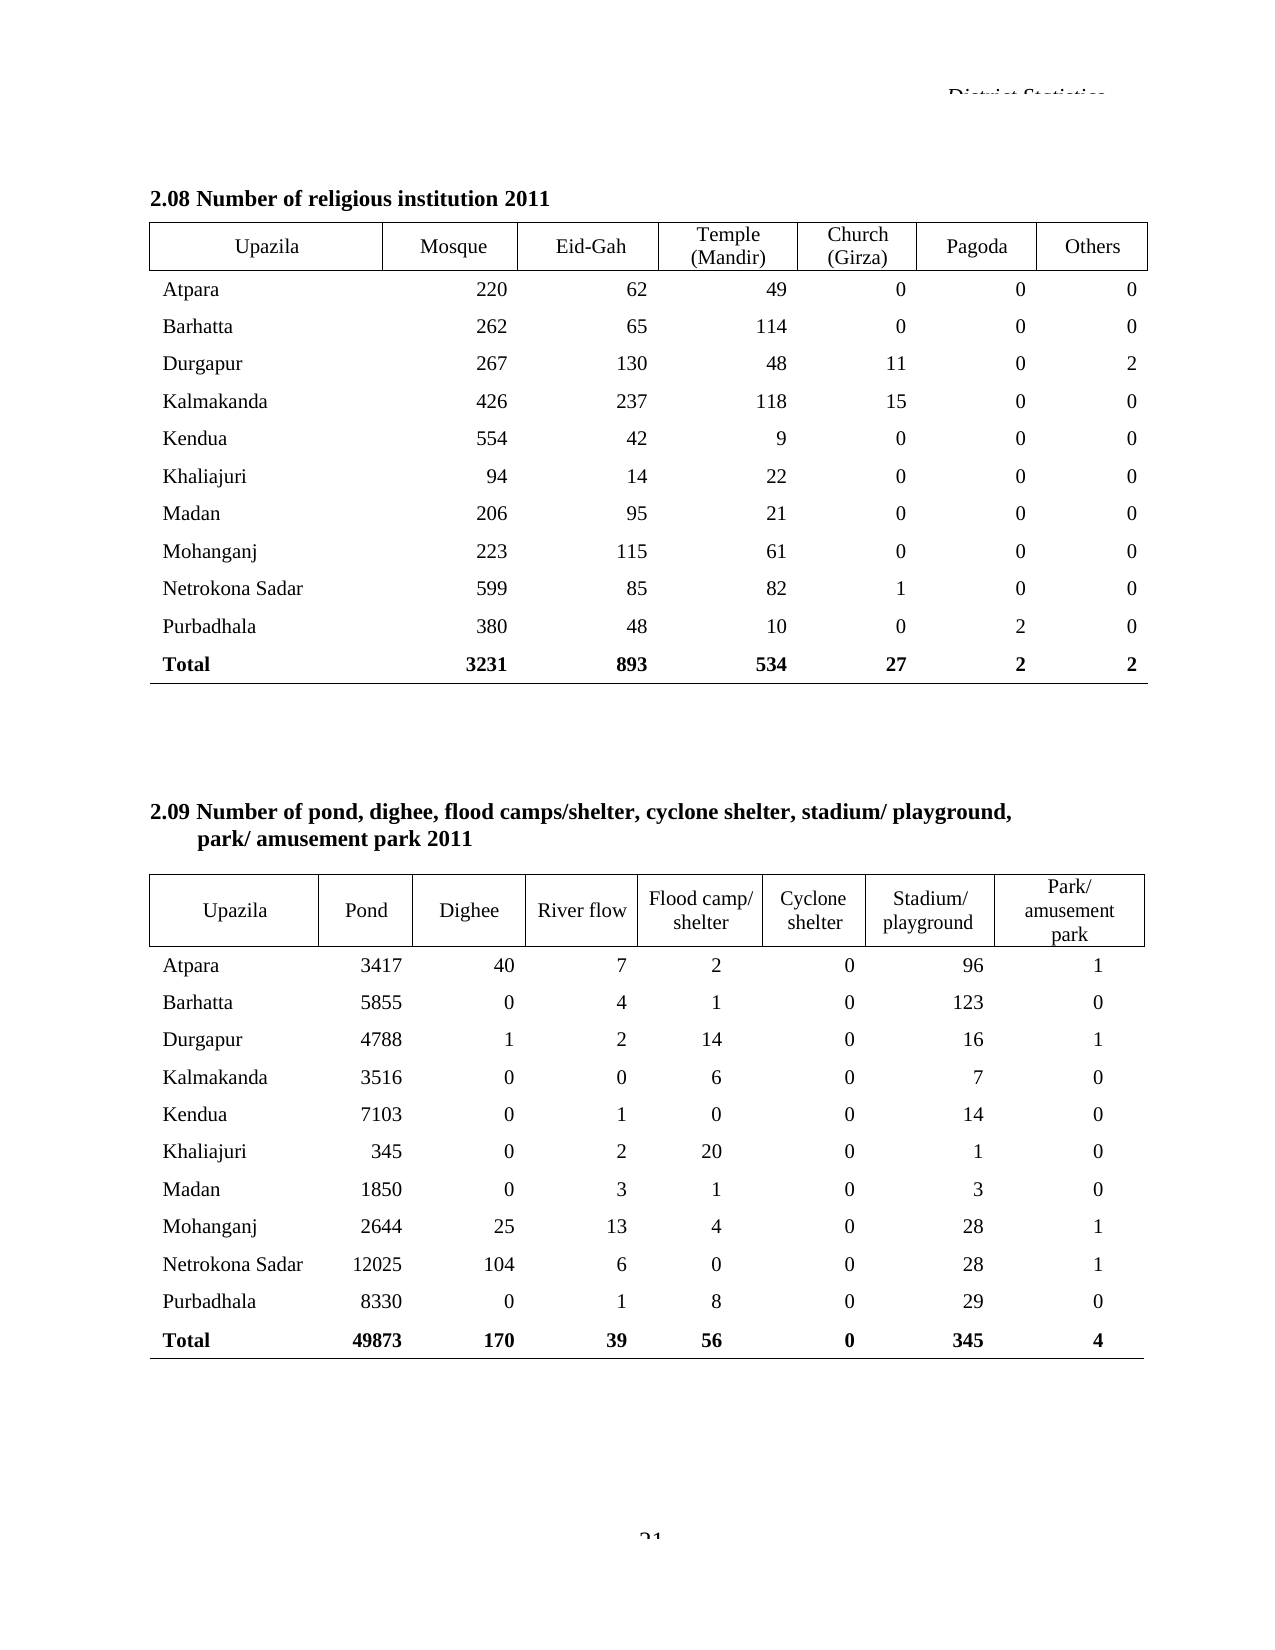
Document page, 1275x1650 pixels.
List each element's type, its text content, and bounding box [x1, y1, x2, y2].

table_cell 1 [413, 1021, 525, 1058]
table_cell 28 [866, 1246, 994, 1283]
table_cell 0 [798, 420, 917, 457]
table_cell 0 [525, 1058, 638, 1096]
table_cell 6 [525, 1246, 638, 1283]
table_header Others [1037, 223, 1147, 270]
table_cell 0 [1037, 533, 1148, 570]
table_header Flood camp/ shelter [638, 875, 762, 946]
table_cell 0 [763, 1058, 866, 1096]
table_cell 3 [866, 1171, 994, 1208]
table_cell Purbadhala [150, 608, 383, 645]
table_cell 0 [917, 570, 1037, 607]
table_cell 0 [1037, 383, 1148, 420]
table_cell 123 [866, 983, 994, 1021]
table_cell 0 [1037, 608, 1148, 645]
table_header Stadium/ playground [866, 875, 994, 946]
table_cell 1 [638, 1171, 763, 1208]
table_cell 7103 [319, 1096, 413, 1133]
table_cell 0 [994, 1096, 1144, 1133]
table_header River flow [526, 875, 637, 946]
table_cell 49 [658, 271, 797, 307]
table_cell Khaliajuri [150, 1133, 319, 1171]
table_cell 0 [994, 1171, 1144, 1208]
table_cell 40 [413, 947, 525, 983]
table_cell 0 [917, 533, 1037, 570]
table_cell 0 [994, 1133, 1144, 1171]
table_cell 0 [413, 1283, 525, 1321]
table_cell 3231 [383, 645, 518, 682]
table_cell 0 [763, 1171, 866, 1208]
table_cell 16 [866, 1021, 994, 1058]
table_cell 94 [383, 458, 518, 495]
table_cell 223 [383, 533, 518, 570]
table_cell 0 [413, 1058, 525, 1096]
table_cell 14 [638, 1021, 763, 1058]
table_cell Netrokona Sadar [150, 1246, 319, 1283]
table_cell Netrokona Sadar [150, 570, 383, 607]
table_cell 21 [658, 495, 797, 532]
table_cell Barhatta [150, 983, 319, 1021]
table_header Cyclone shelter [763, 875, 865, 946]
table_cell 4788 [319, 1021, 413, 1058]
table_header Eid-Gah [518, 223, 658, 270]
table_cell 0 [994, 1283, 1144, 1321]
table_cell 0 [638, 1246, 763, 1283]
table_cell 0 [413, 1171, 525, 1208]
table_cell 7 [866, 1058, 994, 1096]
table_cell 0 [917, 458, 1037, 495]
table_cell 0 [798, 533, 917, 570]
table_cell 0 [1037, 271, 1148, 307]
table_cell 56 [638, 1321, 763, 1358]
table_cell 2 [917, 645, 1037, 682]
table_cell 0 [1037, 570, 1148, 607]
table_cell 0 [798, 495, 917, 532]
table_cell 534 [658, 645, 797, 682]
table_cell 0 [917, 308, 1037, 345]
table_cell Kendua [150, 420, 383, 457]
table_cell 25 [413, 1208, 525, 1246]
table_cell 0 [798, 308, 917, 345]
table_cell 7 [525, 947, 638, 983]
table_cell 95 [518, 495, 658, 532]
table_cell Durgapur [150, 1021, 319, 1058]
table_cell 8330 [319, 1283, 413, 1321]
table_cell 1 [525, 1096, 638, 1133]
table_cell 0 [413, 1133, 525, 1171]
table_cell 130 [518, 345, 658, 382]
list Number of pond, dighee, flood camps/shelter, cyclone shelter, stadium/ playground, park/ amusement park 2011 [150, 798, 1072, 851]
table_cell 2 [525, 1133, 638, 1171]
table_cell 0 [763, 983, 866, 1021]
table_cell 345 [866, 1321, 994, 1358]
table_cell 426 [383, 383, 518, 420]
table_cell 0 [917, 345, 1037, 382]
table_cell 48 [518, 608, 658, 645]
table_cell 0 [763, 1096, 866, 1133]
table_cell 2 [917, 608, 1037, 645]
table_cell 1 [798, 570, 917, 607]
table_cell Khaliajuri [150, 458, 383, 495]
table_cell 2 [1037, 645, 1148, 682]
table_cell 599 [383, 570, 518, 607]
table_cell 0 [994, 1058, 1144, 1096]
table_cell Kalmakanda [150, 383, 383, 420]
table_cell 0 [917, 271, 1037, 307]
table_header Mosque [383, 223, 517, 270]
table_cell 27 [798, 645, 917, 682]
table_cell 2644 [319, 1208, 413, 1246]
table_cell 61 [658, 533, 797, 570]
table_cell Barhatta [150, 308, 383, 345]
list Number of religious institution 2011 [150, 185, 1171, 212]
table_cell Atpara [150, 947, 319, 983]
table_cell 104 [413, 1246, 525, 1283]
table_cell 114 [658, 308, 797, 345]
table_cell 42 [518, 420, 658, 457]
table_cell 5855 [319, 983, 413, 1021]
table_cell 262 [383, 308, 518, 345]
table_cell 1 [994, 1246, 1144, 1283]
table_cell Atpara [150, 271, 383, 307]
table_cell 14 [518, 458, 658, 495]
table_cell 345 [319, 1133, 413, 1171]
table_cell 0 [763, 1133, 866, 1171]
table_cell Madan [150, 1171, 319, 1208]
table_cell 0 [763, 1246, 866, 1283]
table_cell 1 [866, 1133, 994, 1171]
table_cell 0 [798, 608, 917, 645]
table_cell 0 [917, 420, 1037, 457]
table_cell 49873 [319, 1321, 413, 1358]
table_cell Mohanganj [150, 533, 383, 570]
table_cell 0 [763, 1283, 866, 1321]
table_cell 13 [525, 1208, 638, 1246]
table_cell 9 [658, 420, 797, 457]
table_cell 4 [525, 983, 638, 1021]
table_cell 3417 [319, 947, 413, 983]
table_cell 0 [763, 1208, 866, 1246]
table_cell 220 [383, 271, 518, 307]
table_cell 2 [525, 1021, 638, 1058]
table_cell 11 [798, 345, 917, 382]
table_cell 1850 [319, 1171, 413, 1208]
table_cell 380 [383, 608, 518, 645]
table_cell 170 [413, 1321, 525, 1358]
table_cell Durgapur [150, 345, 383, 382]
table_cell 65 [518, 308, 658, 345]
table_cell 48 [658, 345, 797, 382]
table_cell 554 [383, 420, 518, 457]
table_cell 1 [638, 983, 763, 1021]
table_cell 0 [917, 383, 1037, 420]
table_cell 1 [994, 1021, 1144, 1058]
table_cell 15 [798, 383, 917, 420]
table_cell 0 [1037, 308, 1148, 345]
table_cell 0 [1037, 458, 1148, 495]
table_header Dighee [413, 875, 525, 946]
table_cell 0 [763, 1021, 866, 1058]
table_cell 4 [994, 1321, 1144, 1358]
table_cell Purbadhala [150, 1283, 319, 1321]
table_header Upazila [150, 223, 382, 270]
table_cell 0 [1037, 495, 1148, 532]
table_header Pond [319, 875, 412, 946]
table_cell 0 [413, 983, 525, 1021]
table_cell 115 [518, 533, 658, 570]
table_cell Total [150, 645, 383, 682]
table_cell 3516 [319, 1058, 413, 1096]
table_cell 0 [413, 1096, 525, 1133]
table_cell 2 [1037, 345, 1148, 382]
table_cell 28 [866, 1208, 994, 1246]
table_cell Kalmakanda [150, 1058, 319, 1096]
table_cell 0 [1037, 420, 1148, 457]
table_cell 0 [798, 458, 917, 495]
table_cell 0 [638, 1096, 763, 1133]
table_cell 2 [638, 947, 763, 983]
table_cell 3 [525, 1171, 638, 1208]
table_cell 1 [994, 1208, 1144, 1246]
table_cell 22 [658, 458, 797, 495]
table_cell 893 [518, 645, 658, 682]
table_cell 237 [518, 383, 658, 420]
table_cell 39 [525, 1321, 638, 1358]
table_header Park/ amusement park [995, 875, 1144, 946]
table_cell 6 [638, 1058, 763, 1096]
table_cell 0 [763, 1321, 866, 1358]
table_cell 118 [658, 383, 797, 420]
table_cell 20 [638, 1133, 763, 1171]
table_cell 14 [866, 1096, 994, 1133]
table_cell Total [150, 1321, 319, 1358]
table_cell 0 [798, 271, 917, 307]
table_cell 4 [638, 1208, 763, 1246]
table_cell 29 [866, 1283, 994, 1321]
table_cell 82 [658, 570, 797, 607]
table_cell 96 [866, 947, 994, 983]
table_header Upazila [150, 875, 318, 946]
table_cell 10 [658, 608, 797, 645]
table_header Pagoda [917, 223, 1036, 270]
table_cell 8 [638, 1283, 763, 1321]
table_cell 267 [383, 345, 518, 382]
table_cell 12025 [319, 1246, 413, 1283]
table_header Church (Girza) [798, 223, 916, 270]
table_cell 1 [525, 1283, 638, 1321]
table_cell 206 [383, 495, 518, 532]
table_cell 85 [518, 570, 658, 607]
table_cell Kendua [150, 1096, 319, 1133]
table_cell 62 [518, 271, 658, 307]
table_cell 0 [763, 947, 866, 983]
table_cell Mohanganj [150, 1208, 319, 1246]
table_cell 0 [994, 983, 1144, 1021]
table_header Temple (Mandir) [659, 223, 797, 270]
table_cell Madan [150, 495, 383, 532]
table_cell 0 [917, 495, 1037, 532]
table_cell 1 [994, 947, 1144, 983]
